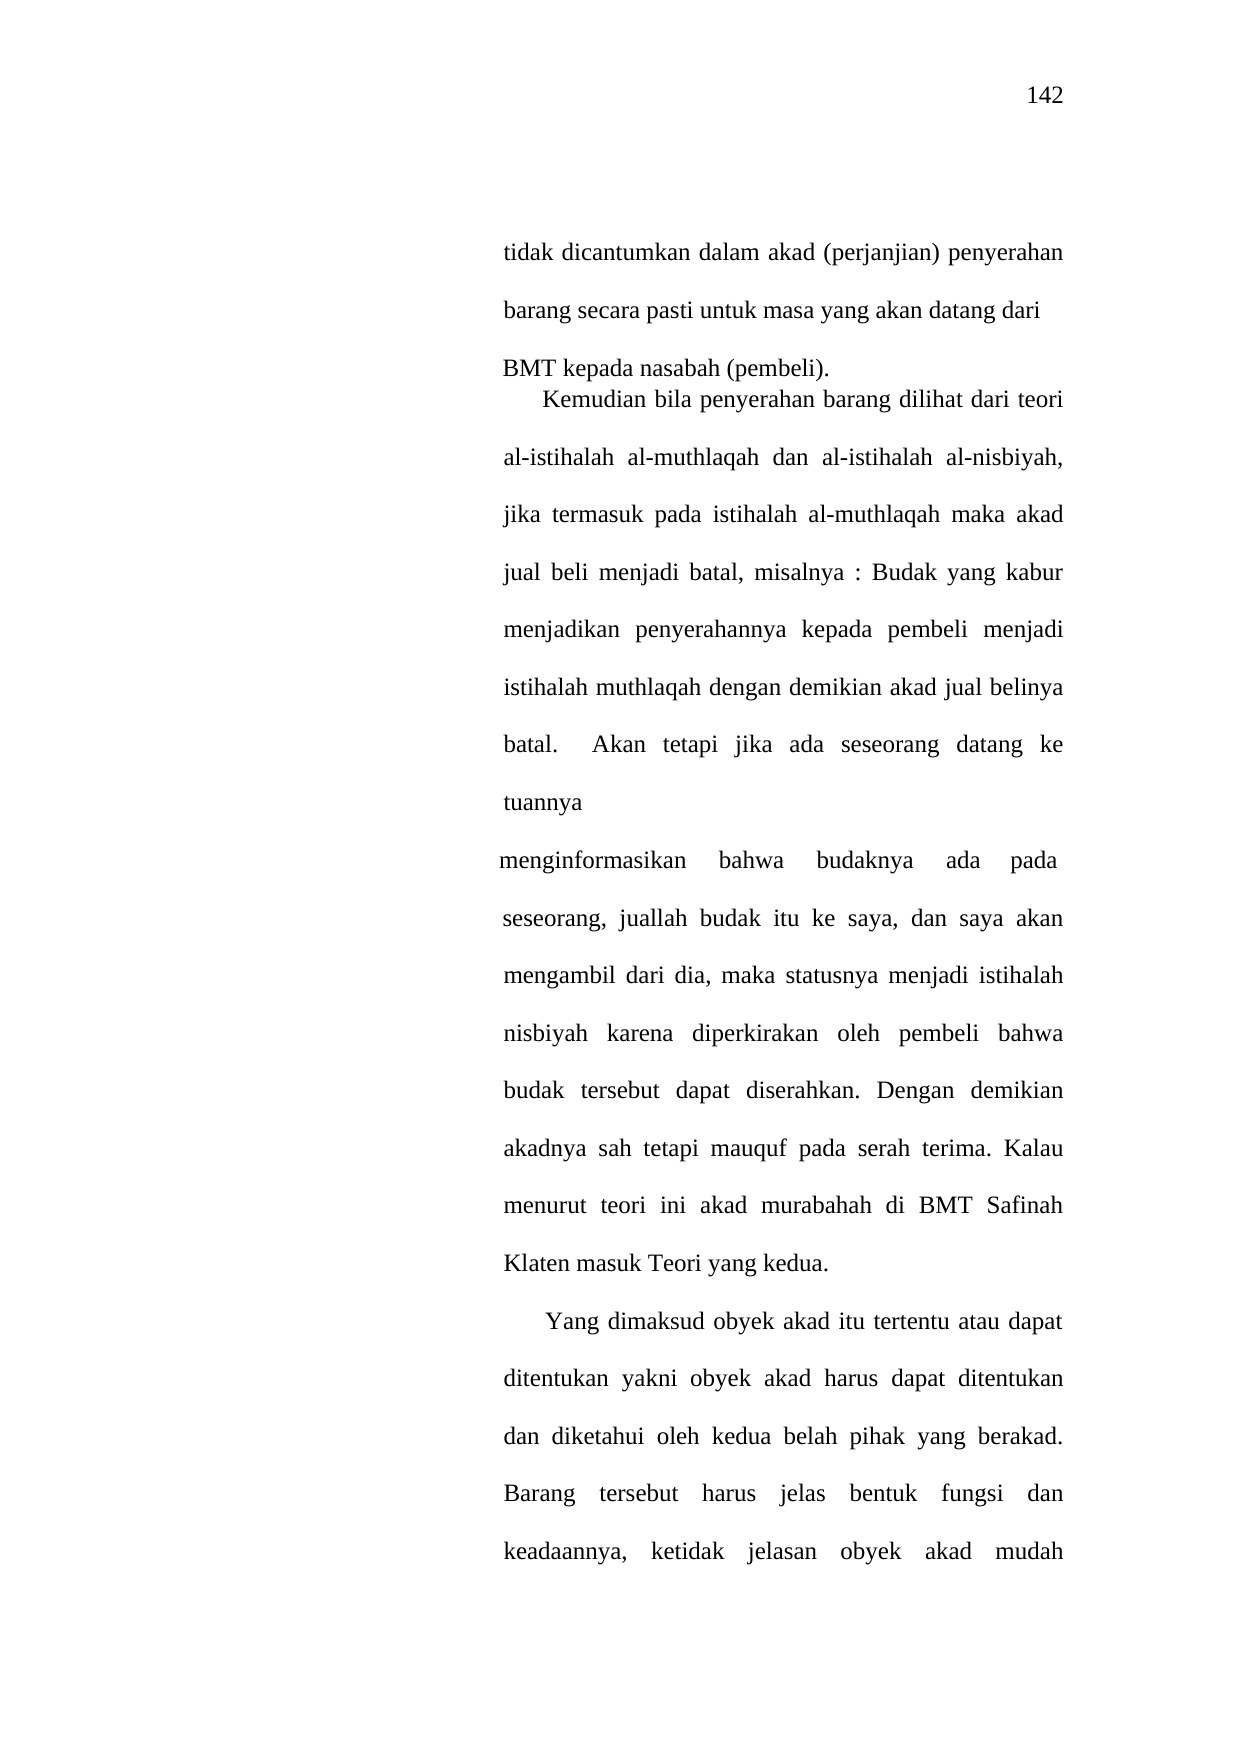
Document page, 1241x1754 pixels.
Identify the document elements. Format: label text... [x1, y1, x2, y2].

text seseorang, juallah budak itu ke saya, dan saya akan mengambil dari dia, maka statusnya menjadi istihalah nisbiyah karena diperkirakan oleh pembeli bahwa budak tersebut dapat diserahkan. Dengan demikian akadnya sah tetapi mauquf pada serah terima. Kalau menurut teori ini akad murabahah di BMT Safinah Klaten masuk Teori yang kedua. [502, 903, 1064, 1276]
text BMT kepada nasabah (pembeli). [502, 353, 1064, 381]
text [502, 1306, 1064, 1564]
text Kemudian bila penyerahan barang dilihat dari teori al-istihalah al-muthlaqah dan al-istihalah al-nisbiyah, jika termasuk pada istihalah al-muthlaqah maka akad jual beli menjadi batal, misalnya : Budak yang kabur menjadikan penyerahannya kepada pembeli menjadi istihalah muthlaqah dengan demikian akad jual belinya batal. Akan tetapi jika ada seseorang datang ke tuannya [502, 384, 1064, 816]
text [502, 237, 1064, 323]
text menginformasikan bahwa budaknya ada pada [11, 845, 1064, 873]
